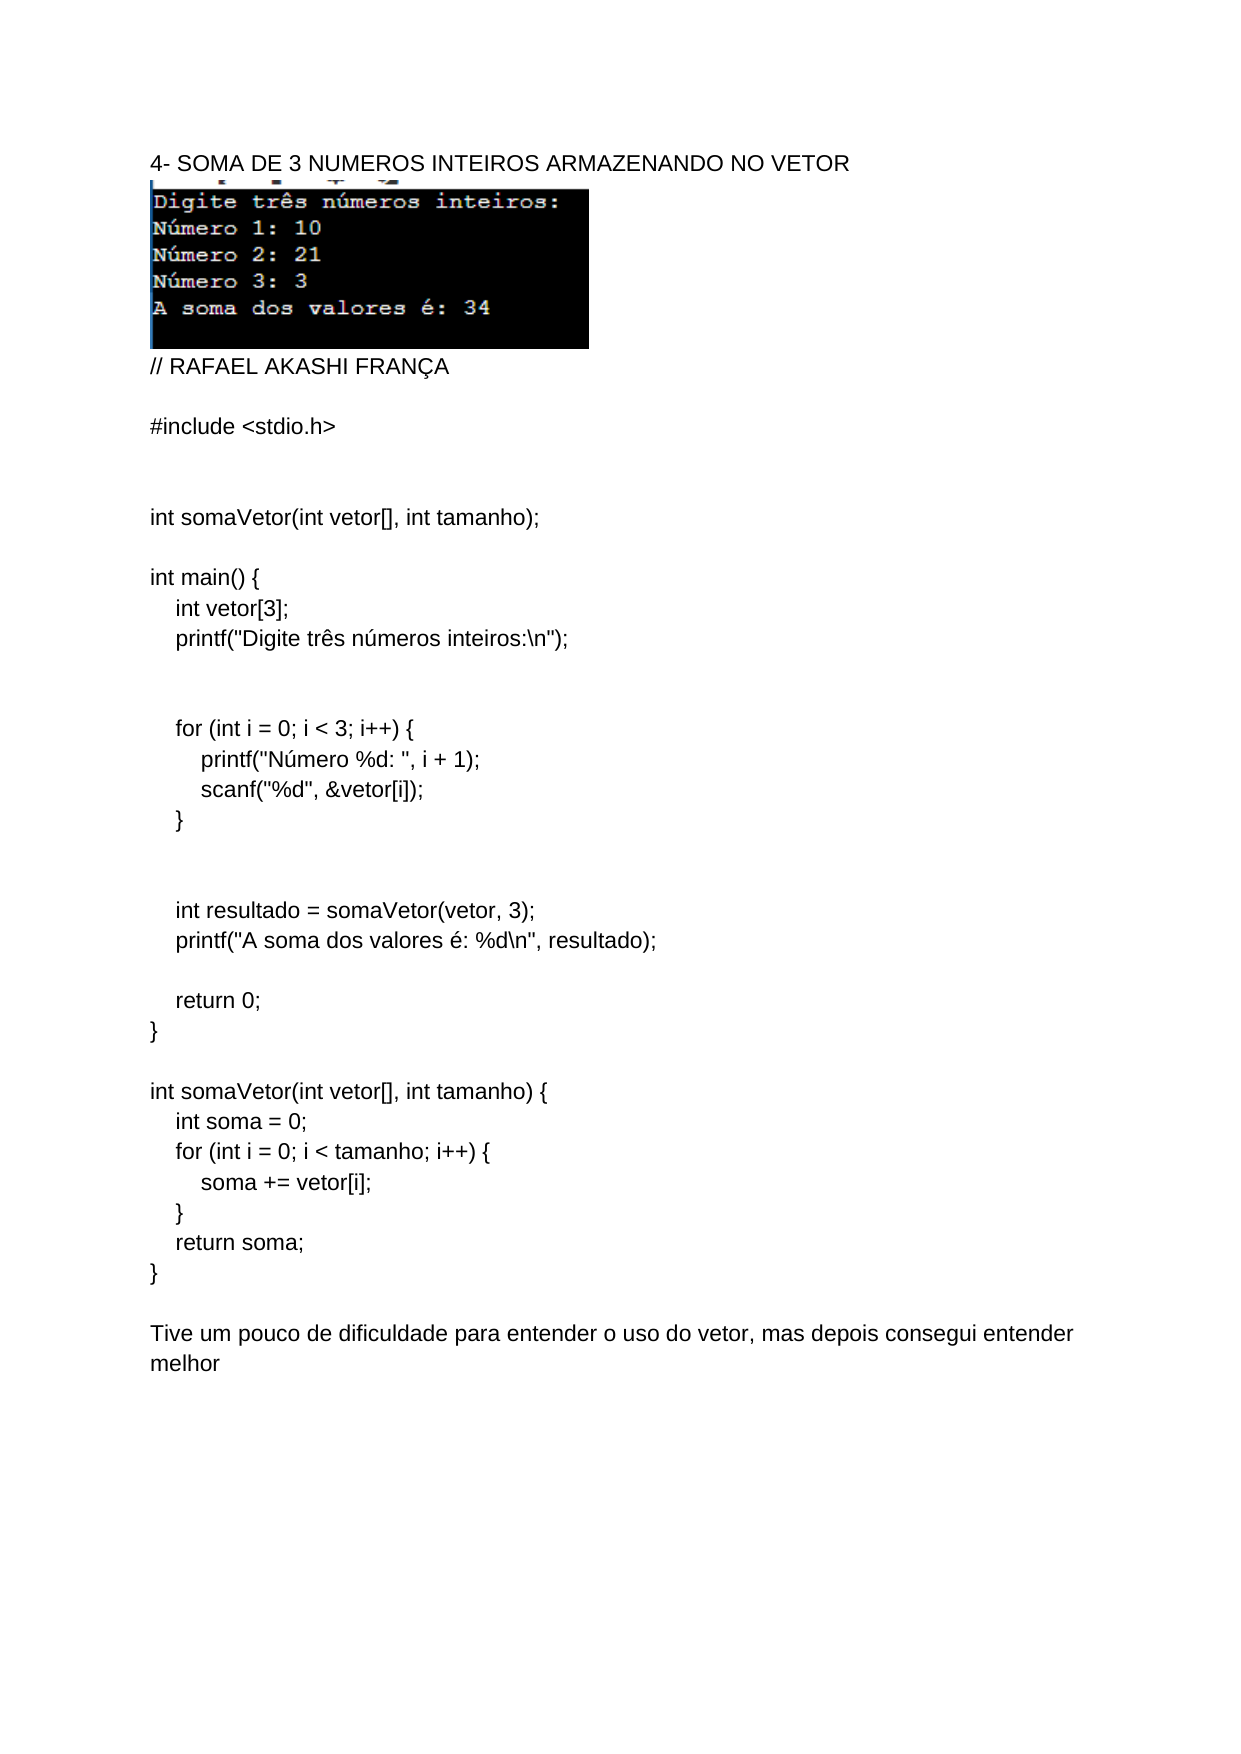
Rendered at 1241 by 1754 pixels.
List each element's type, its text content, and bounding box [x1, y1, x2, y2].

text int somaVetor(int vetor[], int tamanho) { [150, 1078, 1090, 1104]
text int main() { [150, 564, 1090, 591]
text } [150, 806, 1090, 832]
text int soma = 0; [150, 1108, 1090, 1134]
text } [150, 1259, 1090, 1285]
picture [150, 180, 589, 349]
text printf("Número %d: ", i + 1); [150, 746, 1090, 772]
text int vetor[3]; [150, 594, 1090, 621]
text } [150, 1199, 1090, 1225]
text int resultado = somaVetor(vetor, 3); [150, 897, 1090, 923]
text for (int i = 0; i < tamanho; i++) { [150, 1138, 1090, 1164]
text return 0; [150, 987, 1090, 1013]
text // RAFAEL AKASHI FRANÇA [150, 353, 1090, 379]
text printf("Digite três números inteiros:\n"); [150, 625, 1090, 651]
text printf("A soma dos valores é: %d\n", resultado); [150, 927, 1090, 953]
text return soma; [150, 1229, 1090, 1255]
text Tive um pouco de dificuldade para entender o uso do vetor, mas depois consegui entender melhor [150, 1319, 1090, 1376]
text 4- SOMA DE 3 NUMEROS INTEIROS ARMAZENANDO NO VETOR [150, 150, 1090, 176]
text #include <stdio.h> [150, 413, 1090, 439]
text soma += vetor[i]; [150, 1168, 1090, 1195]
text } [150, 1017, 1090, 1044]
text for (int i = 0; i < 3; i++) { [150, 715, 1090, 742]
text scanf("%d", &vetor[i]); [150, 776, 1090, 802]
text int somaVetor(int vetor[], int tamanho); [150, 504, 1090, 530]
